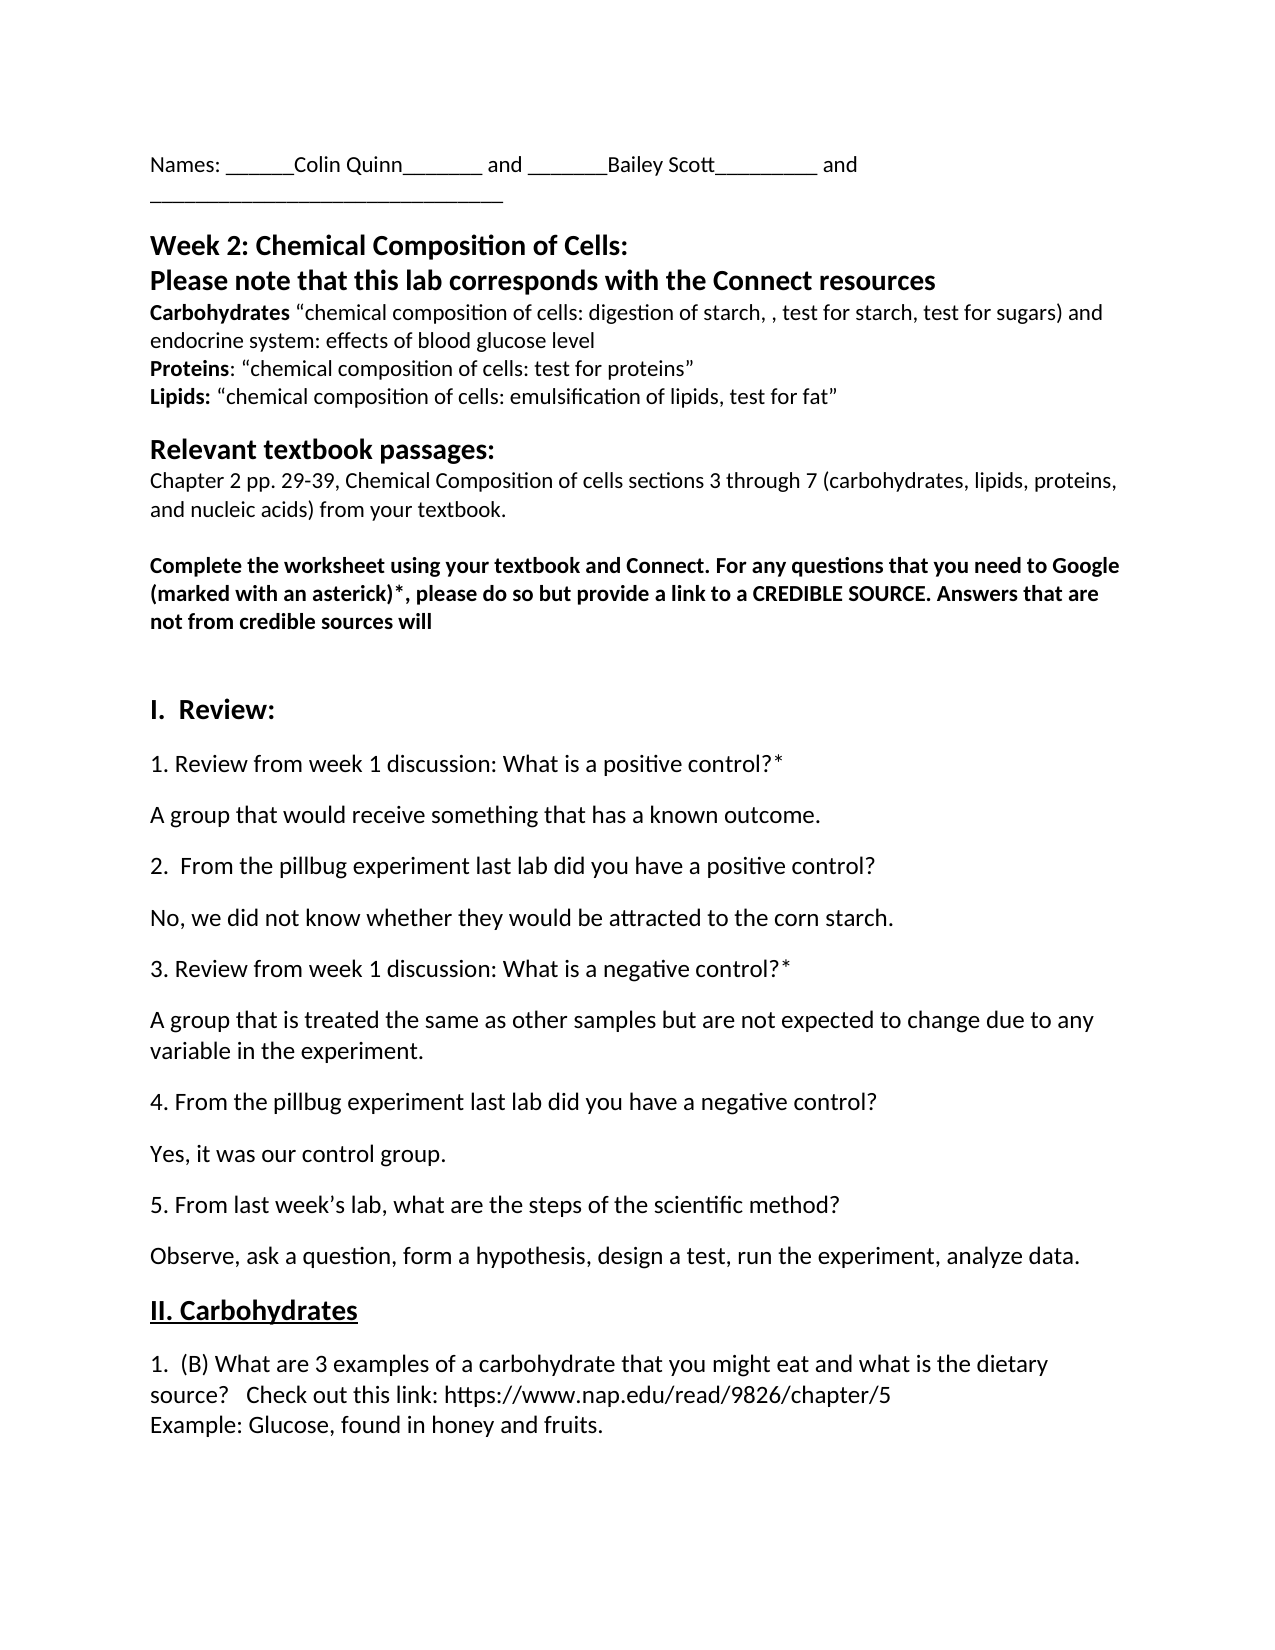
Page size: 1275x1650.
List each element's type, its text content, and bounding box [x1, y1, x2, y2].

text 3. Review from week 1 discussion: What is a negative control?* [150, 953, 1125, 984]
text 1. (B) What are 3 examples of a carbohydrate that you might eat and what is the dietary source? Check out this link: https://www.nap.edu/read/9826/chapter/5 Example: Glucose, found in honey and fruits. [150, 1348, 1125, 1440]
text Relevant textbook passages: Chapter 2 pp. 29-39, Chemical Composition of cells sections 3 through 7 (carbohydrates, lipids, proteins, and nucleic acids) from your textbook. [150, 431, 1125, 523]
text Yes, it was our control group. [150, 1138, 1125, 1168]
text 1. Review from week 1 discussion: What is a positive control?* [150, 748, 1125, 778]
text A group that would receive something that has a known outcome. [150, 799, 1125, 829]
text I. Review: [150, 691, 1125, 727]
text Complete the worksheet using your textbook and Connect. For any questions that you need to Google (marked with an asterick)*, please do so but provide a link to a CREDIBLE SOURCE. Answers that are not from credible sources will [150, 551, 1125, 635]
text 5. From last week’s lab, what are the steps of the scientific method? [150, 1189, 1125, 1219]
text Proteins: “chemical composition of cells: test for proteins” [150, 354, 1125, 382]
text Lipids: “chemical composition of cells: emulsification of lipids, test for fat” [150, 382, 1125, 410]
text 4. From the pillbug experiment last lab did you have a negative control? [150, 1086, 1125, 1117]
text A group that is treated the same as other samples but are not expected to change due to any variable in the experiment. [150, 1004, 1125, 1066]
text No, we did not know whether they would be attracted to the corn starch. [150, 902, 1125, 932]
text 2. From the pillbug experiment last lab did you have a positive control? [150, 850, 1125, 881]
text Week 2: Chemical Composition of Cells: Please note that this lab corresponds with the Connect resources Carbohydrates “chemical composition of cells: digestion of starch, , test for starch, test for sugars) and endocrine system: effects of blood glucose level [150, 227, 1125, 354]
text II. Carbohydrates [150, 1292, 1125, 1327]
text Observe, ask a question, form a hypothesis, design a test, run the experiment, analyze data. [150, 1240, 1125, 1271]
text Names: ______Colin Quinn_______ and _______Bailey Scott_________ and _______________________________ [150, 150, 1125, 206]
